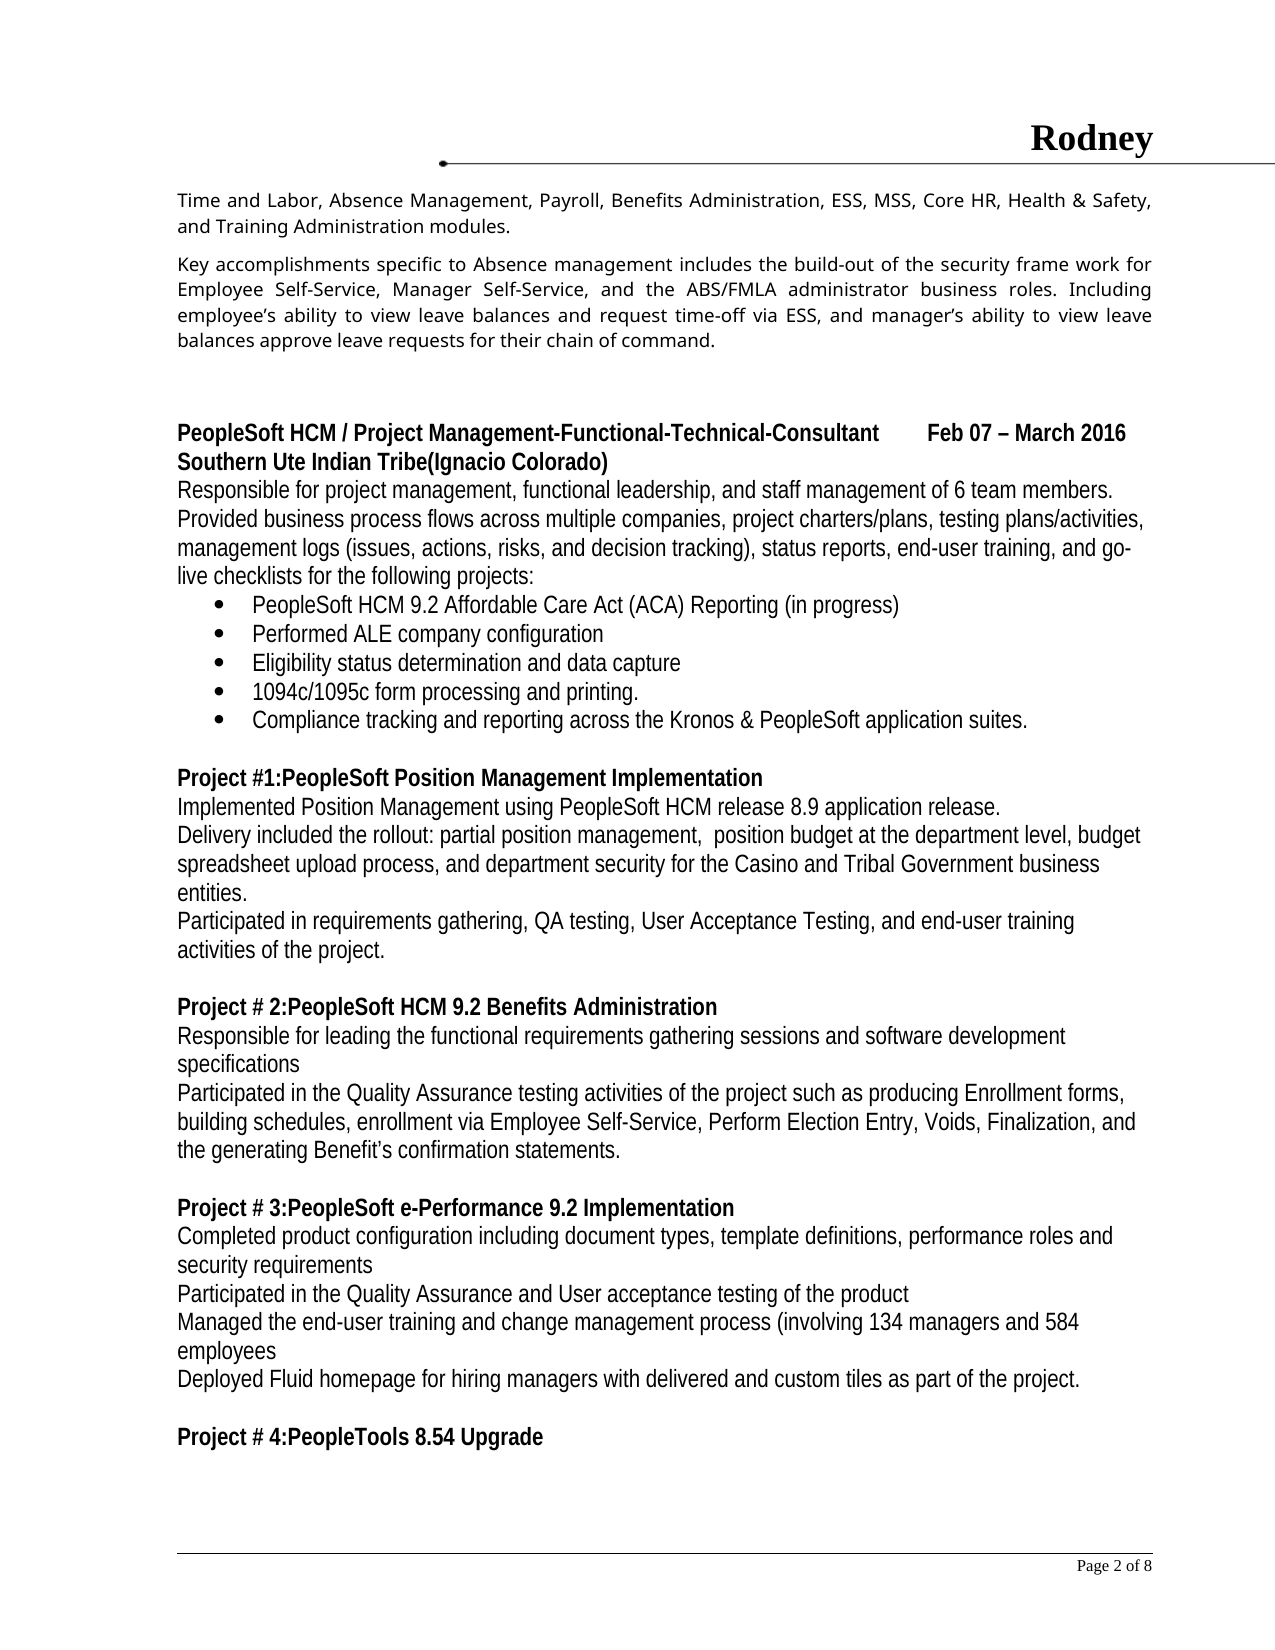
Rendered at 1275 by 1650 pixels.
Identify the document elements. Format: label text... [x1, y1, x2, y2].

text Implemented Position Management using PeopleSoft HCM release 8.9 application release. [177, 792, 1153, 820]
text Project #1:PeopleSoft Position Management Implementation [177, 763, 1153, 792]
text Project # 4:PeopleTools 8.54 Upgrade [177, 1422, 1153, 1450]
text Managed the end-user training and change management process (involving 134 managers and 584 employees [177, 1307, 1153, 1364]
text Completed product configuration including document types, template definitions, performance roles and security requirements [177, 1221, 1153, 1278]
text Participated in the Quality Assurance testing activities of the project such as producing Enrollment forms, building schedules, enrollment via Employee Self-Service, Perform Election Entry, Voids, Finalization, and the generating Benefit’s confirmation statements. [177, 1078, 1153, 1164]
picture [439, 158, 1275, 171]
list Eligibility status determination and data capture [214, 648, 1153, 677]
text Responsible for project management, functional leadership, and staff management of 6 team members. Provided business process flows across multiple companies, project charters/plans, testing plans/activities, management logs (issues, actions, risks, and decision tracking), status reports, end-user training, and go-live checklists for the following projects: [177, 475, 1153, 590]
text Delivery included the rollout: partial position management, position budget at the department level, budget spreadsheet upload process, and department security for the Casino and Tribal Government business entities. [177, 820, 1153, 906]
text Key accomplishments specific to Absence management includes the build-out of the security frame work for Employee Self-Service, Manager Self-Service, and the ABS/FMLA administrator business roles. Including employee’s ability to view leave balances and request time-off via ESS, and manager’s ability to view leave balances approve leave requests for their chain of command. [177, 251, 1153, 353]
text Project # 2:PeopleSoft HCM 9.2 Benefits Administration [177, 992, 1153, 1021]
text Project # 3:PeopleSoft e-Performance 9.2 Implementation [177, 1193, 1153, 1221]
text PeopleSoft HCM / Project Management-Functional-Technical-Consultant Feb 07 – March 2016 [177, 418, 1153, 447]
text Responsible for leading the functional requirements gathering sessions and software development specifications [177, 1021, 1153, 1078]
text Participated in the Quality Assurance and User acceptance testing of the product [177, 1278, 1153, 1307]
text Southern Ute Indian Tribe(Ignacio Colorado) [177, 447, 1153, 475]
text Deployed Fluid homepage for hiring managers with delivered and custom tiles as part of the project. [177, 1364, 1153, 1393]
text Participated in requirements gathering, QA testing, User Acceptance Testing, and end-user training activities of the project. [177, 906, 1153, 963]
list 1094c/1095c form processing and printing. [214, 677, 1153, 705]
list Compliance tracking and reporting across the Kronos & PeopleSoft application suites. [214, 705, 1153, 734]
list Performed ALE company configuration [214, 619, 1153, 648]
list PeopleSoft HCM 9.2 Affordable Care Act (ACA) Reporting (in progress) [214, 590, 1153, 619]
